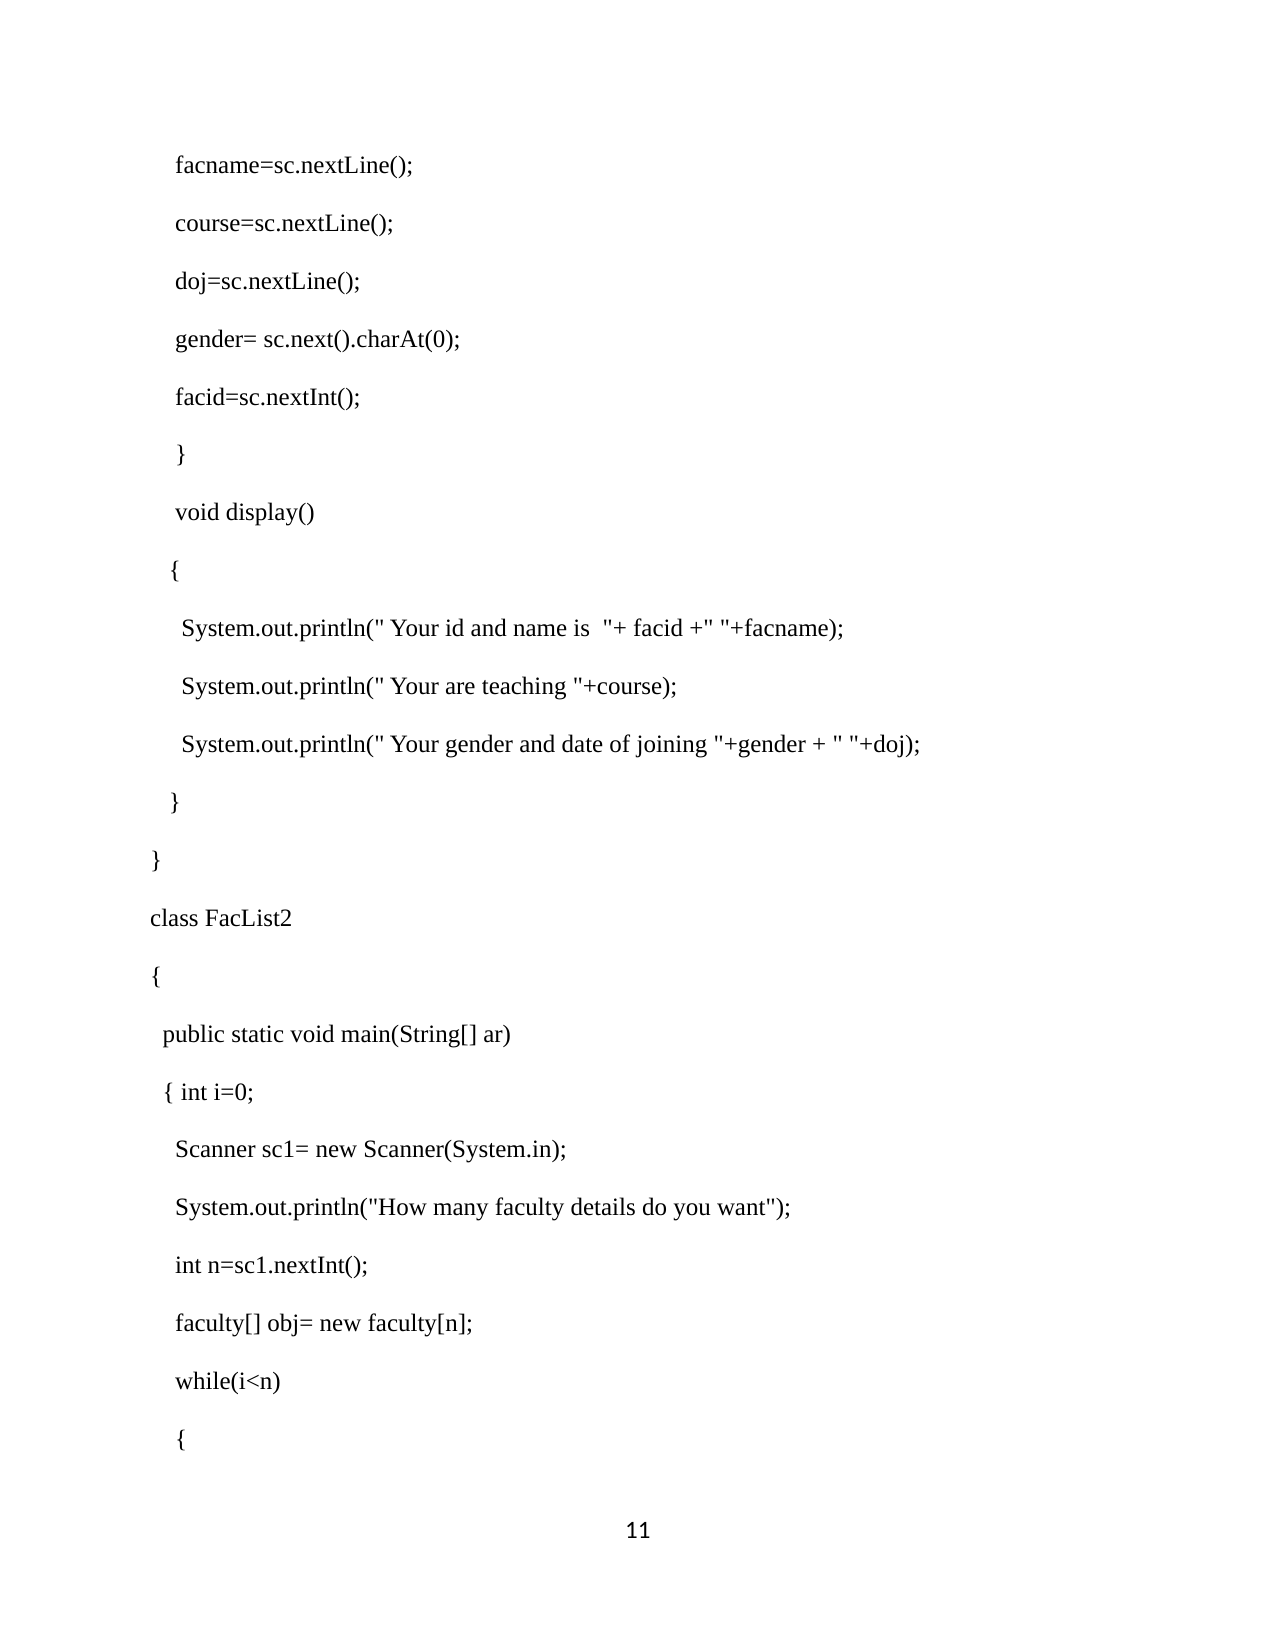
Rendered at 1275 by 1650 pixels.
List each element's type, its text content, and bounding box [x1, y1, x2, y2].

text facname=sc.nextLine(); [150, 150, 1125, 179]
text System.out.println(" Your id and name is "+ facid +" "+facname); [150, 613, 1125, 642]
text facid=sc.nextInt(); [150, 382, 1125, 410]
text int n=sc1.nextInt(); [150, 1250, 1125, 1279]
text while(i<n) [150, 1366, 1125, 1395]
text } [150, 439, 1125, 468]
text System.out.println(" Your gender and date of joining "+gender + " "+doj); [150, 729, 1125, 758]
text void display() [150, 497, 1125, 526]
text { int i=0; [150, 1077, 1125, 1105]
text doj=sc.nextLine(); [150, 266, 1125, 294]
text System.out.println(" Your are teaching "+course); [150, 671, 1125, 700]
text Scanner sc1= new Scanner(System.in); [150, 1134, 1125, 1163]
text } [150, 845, 1125, 874]
text public static void main(String[] ar) [150, 1019, 1125, 1047]
text System.out.println("How many faculty details do you want"); [150, 1192, 1125, 1221]
text gender= sc.next().charAt(0); [150, 324, 1125, 352]
text } [150, 787, 1125, 816]
text { [150, 1424, 1125, 1453]
text course=sc.nextLine(); [150, 208, 1125, 237]
text { [150, 961, 1125, 989]
text faculty[] obj= new faculty[n]; [150, 1308, 1125, 1337]
text { [150, 555, 1125, 584]
text class FacList2 [150, 903, 1125, 932]
